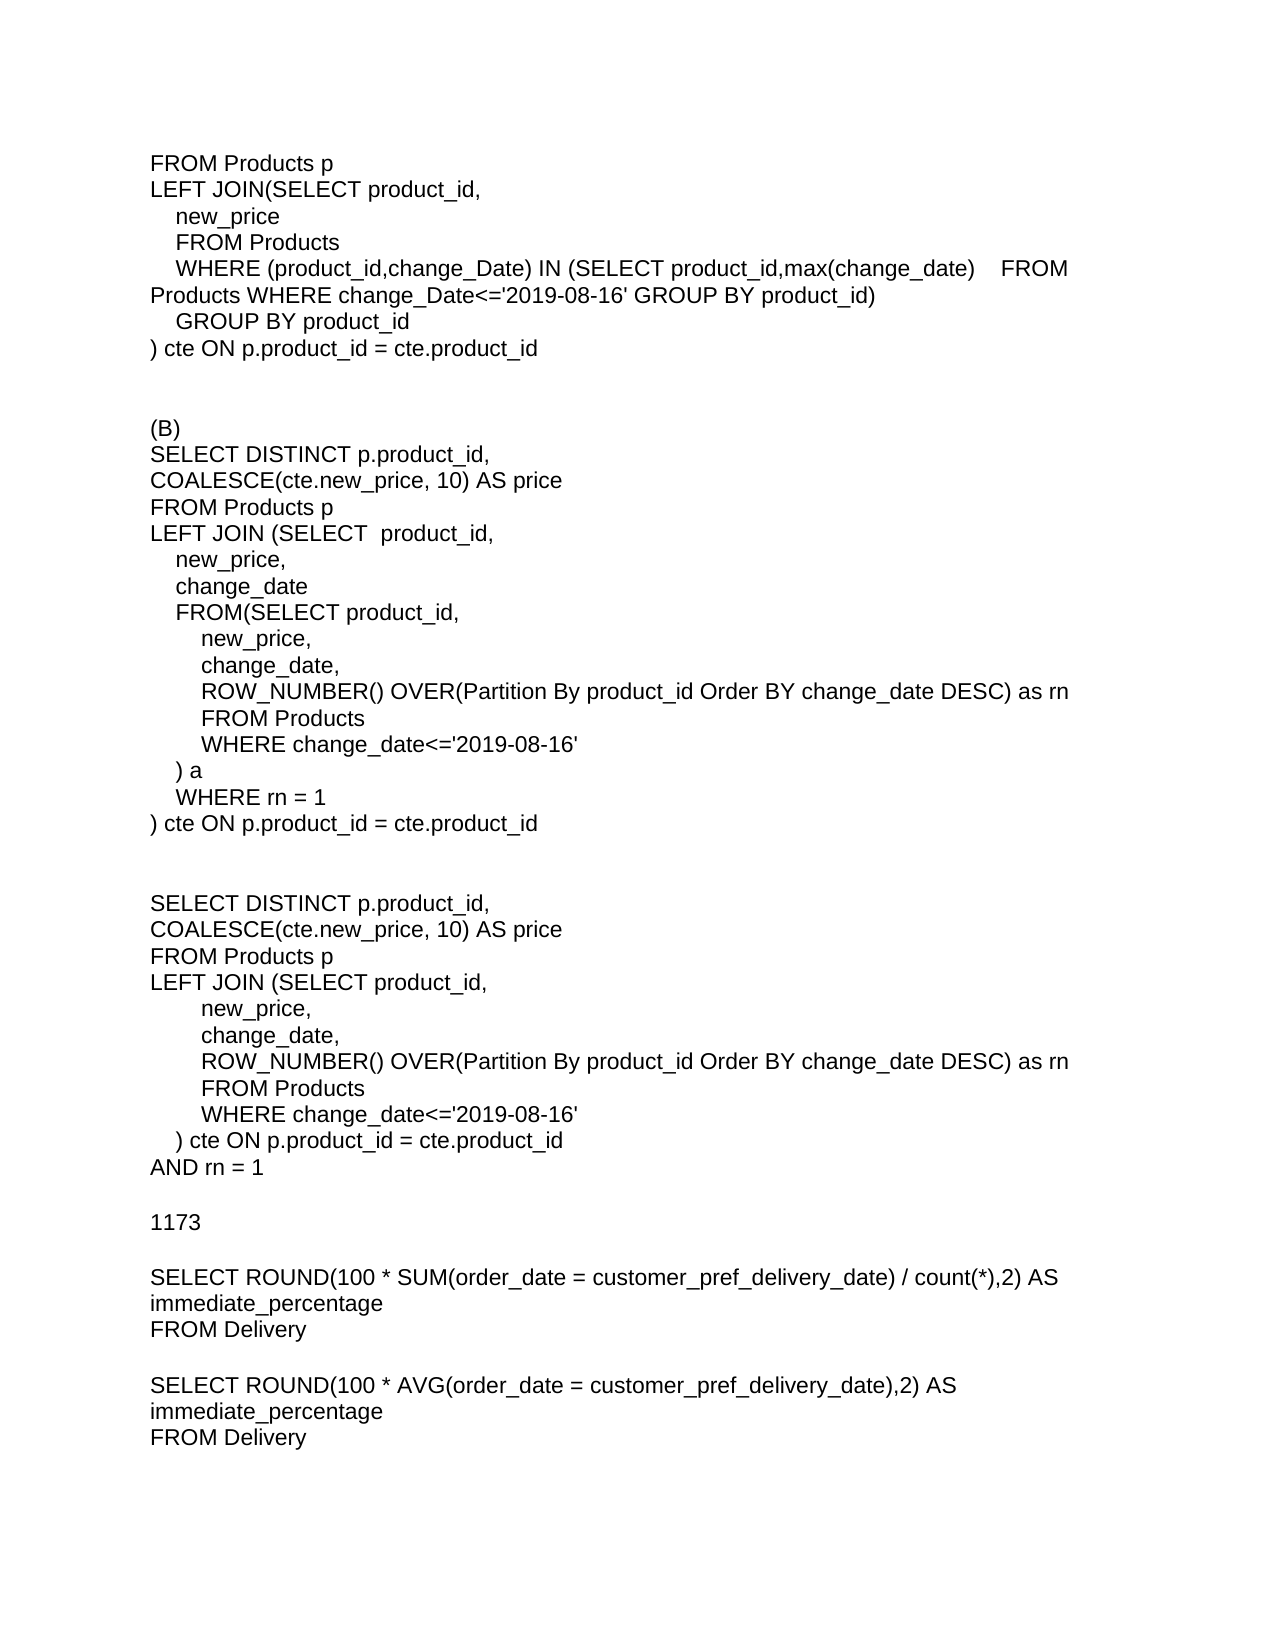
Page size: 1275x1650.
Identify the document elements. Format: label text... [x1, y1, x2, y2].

text LEFT JOIN (SELECT product_id, [150, 969, 1125, 995]
text SELECT ROUND(100 * SUM(order_date = customer_pref_delivery_date) / count(*),2) AS immediate_percentage [150, 1264, 1125, 1316]
text SELECT DISTINCT p.product_id, [150, 890, 1125, 916]
text ) a [150, 757, 1125, 783]
text change_date [150, 573, 1125, 599]
text ) cte ON p.product_id = cte.product_id [150, 810, 1125, 836]
text FROM Delivery [150, 1424, 1125, 1451]
text FROM Products p [150, 150, 1125, 176]
text FROM Products [150, 229, 1125, 255]
text FROM Products [150, 704, 1125, 731]
text AND rn = 1 [150, 1153, 1125, 1180]
text SELECT DISTINCT p.product_id, [150, 441, 1125, 467]
text ROW_NUMBER() OVER(Partition By product_id Order BY change_date DESC) as rn [150, 1048, 1125, 1074]
text LEFT JOIN(SELECT product_id, [150, 176, 1125, 203]
text FROM Products p [150, 943, 1125, 969]
text change_date, [150, 1022, 1125, 1048]
text FROM Products [150, 1074, 1125, 1101]
text WHERE change_date<='2019-08-16' [150, 731, 1125, 757]
text FROM Delivery [150, 1316, 1125, 1343]
text COALESCE(cte.new_price, 10) AS price [150, 467, 1125, 494]
text ) cte ON p.product_id = cte.product_id [150, 334, 1125, 361]
text new_price, [150, 995, 1125, 1022]
text new_price, [150, 625, 1125, 652]
text (B) [150, 414, 1125, 441]
text new_price, [150, 546, 1125, 573]
text SELECT ROUND(100 * AVG(order_date = customer_pref_delivery_date),2) AS immediate_percentage [150, 1372, 1125, 1424]
text LEFT JOIN (SELECT product_id, [150, 520, 1125, 546]
text ) cte ON p.product_id = cte.product_id [150, 1127, 1125, 1153]
text FROM(SELECT product_id, [150, 599, 1125, 625]
text WHERE change_date<='2019-08-16' [150, 1101, 1125, 1127]
text GROUP BY product_id [150, 308, 1125, 334]
text ROW_NUMBER() OVER(Partition By product_id Order BY change_date DESC) as rn [150, 678, 1125, 704]
text 1173 [150, 1209, 1125, 1235]
text FROM Products p [150, 494, 1125, 520]
text change_date, [150, 652, 1125, 678]
text WHERE rn = 1 [150, 783, 1125, 810]
text new_price [150, 203, 1125, 229]
text COALESCE(cte.new_price, 10) AS price [150, 916, 1125, 943]
text WHERE (product_id,change_Date) IN (SELECT product_id,max(change_date) FROM Products WHERE change_Date<='2019-08-16' GROUP BY product_id) [150, 255, 1125, 308]
